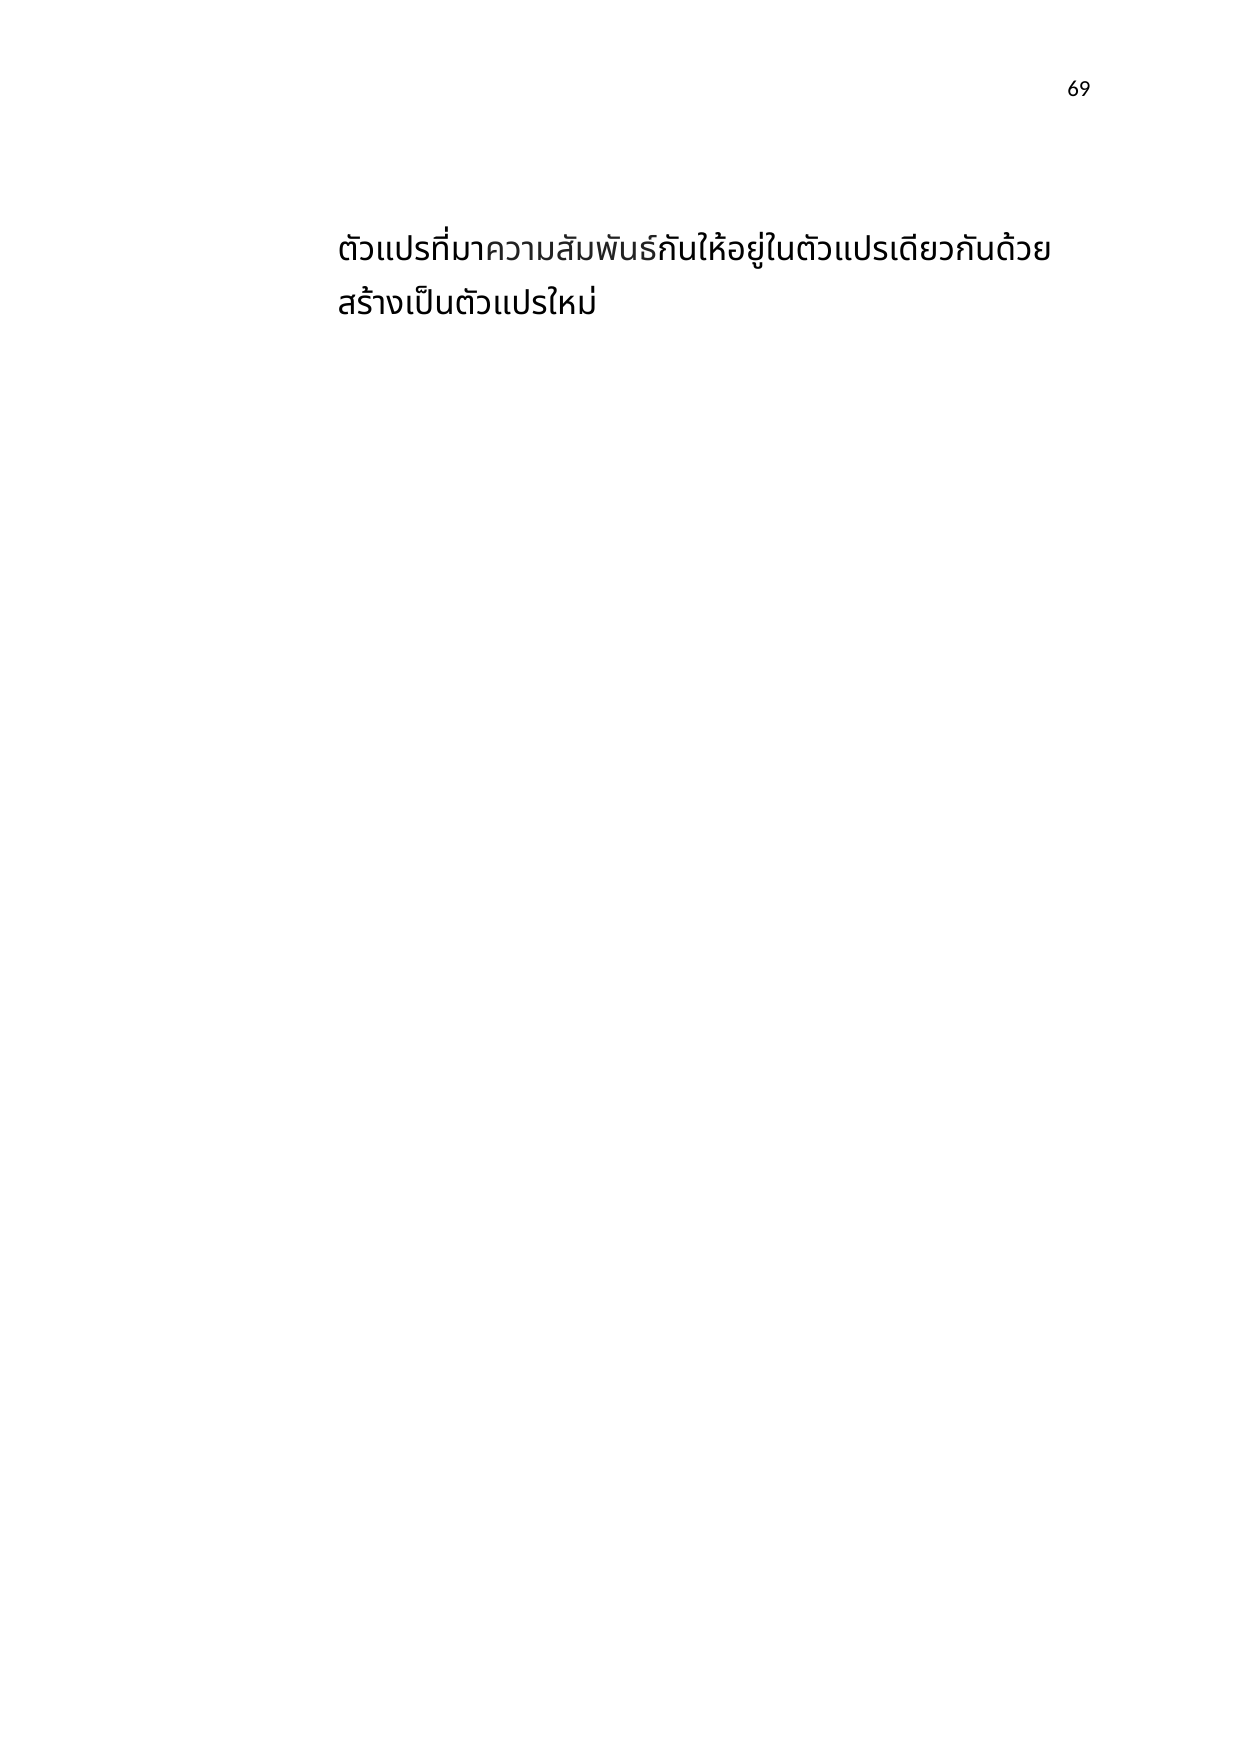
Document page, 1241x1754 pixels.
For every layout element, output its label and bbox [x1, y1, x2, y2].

list [300, 225, 1090, 330]
